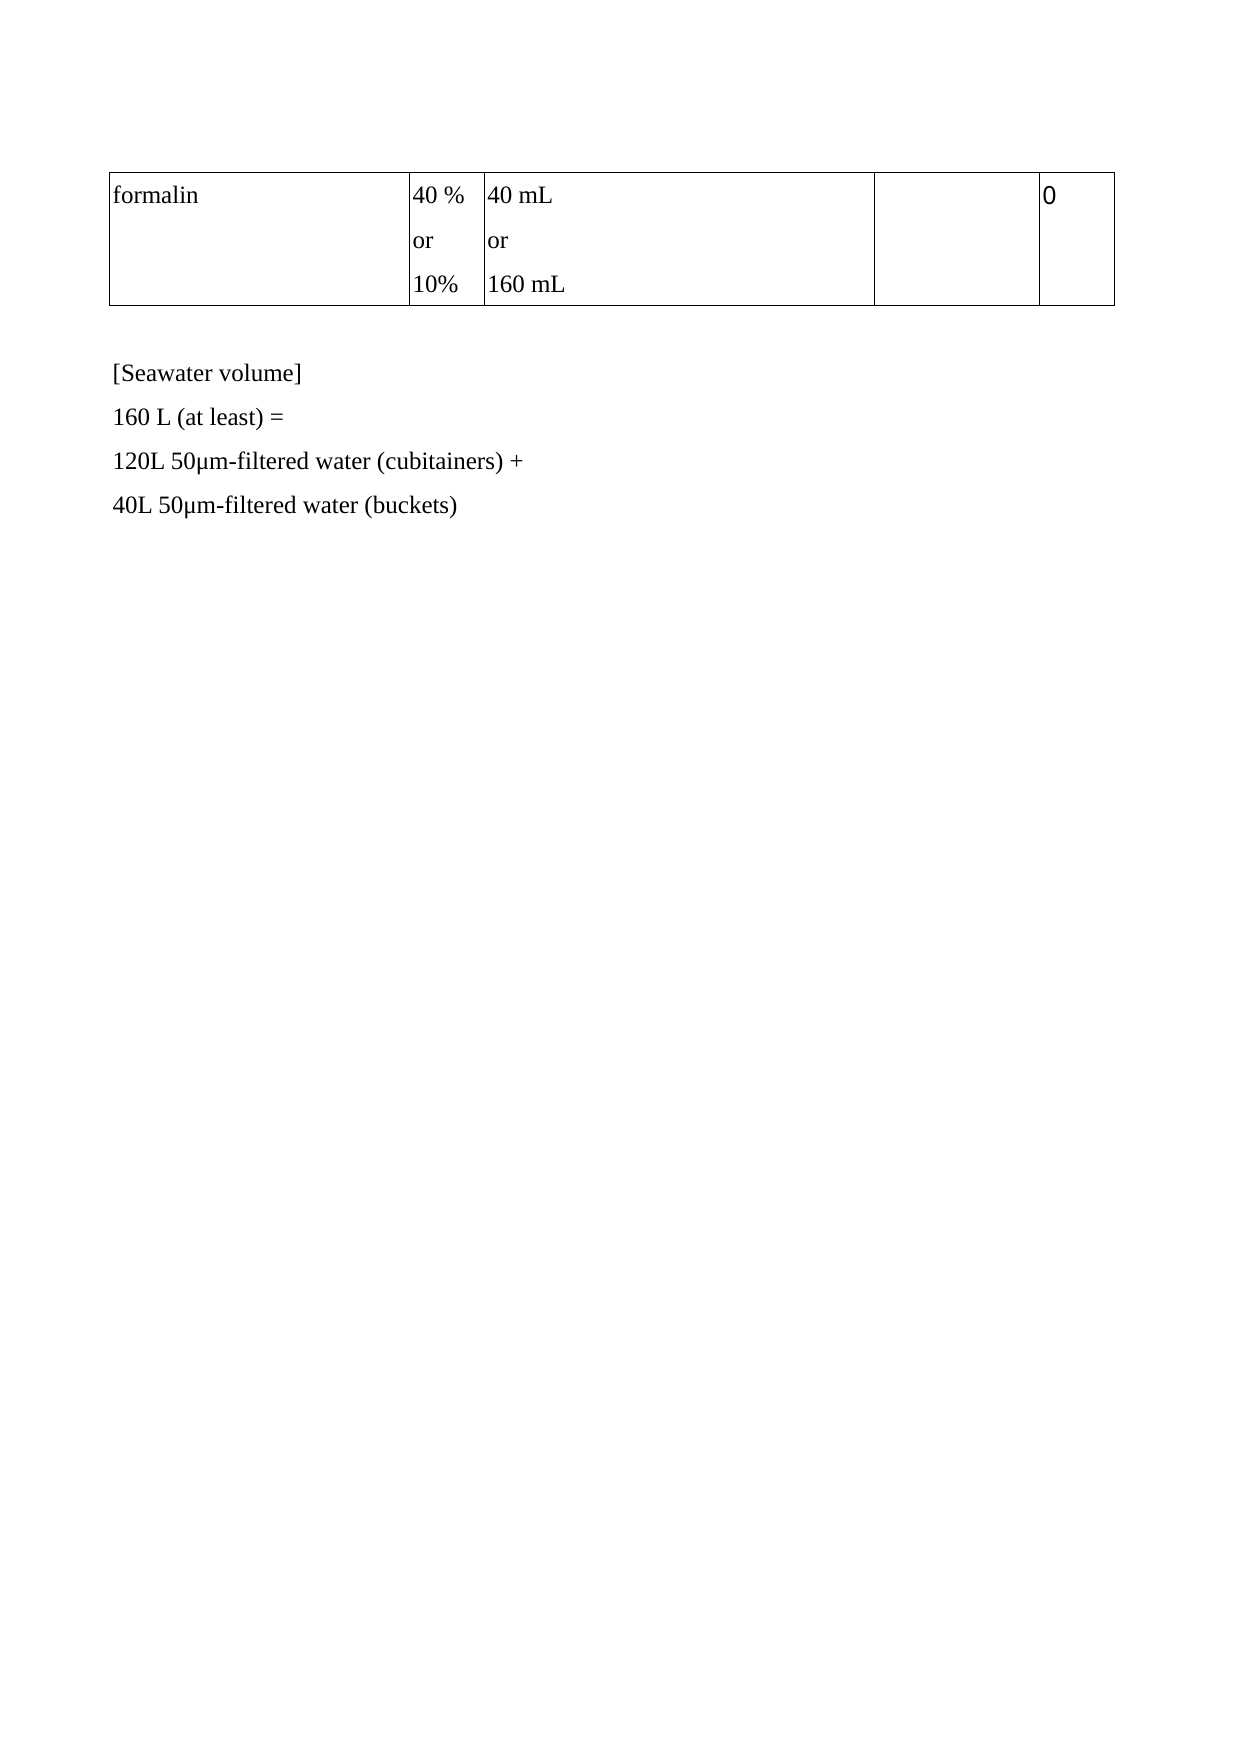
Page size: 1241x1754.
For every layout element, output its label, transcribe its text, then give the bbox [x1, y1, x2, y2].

text [Seawater volume] [112, 350, 1128, 394]
table_cell 40 % or 10% [410, 173, 484, 305]
text 120L 50μm-filtered water (cubitainers) + [112, 438, 1128, 482]
table_cell [875, 173, 1039, 305]
text 40L 50μm-filtered water (buckets) [112, 482, 1128, 527]
table_cell 0 [1040, 173, 1114, 305]
text 160 L (at least) = [112, 394, 1128, 438]
table_cell 40 mL or 160 mL [485, 173, 874, 305]
table_cell formalin [110, 173, 409, 305]
